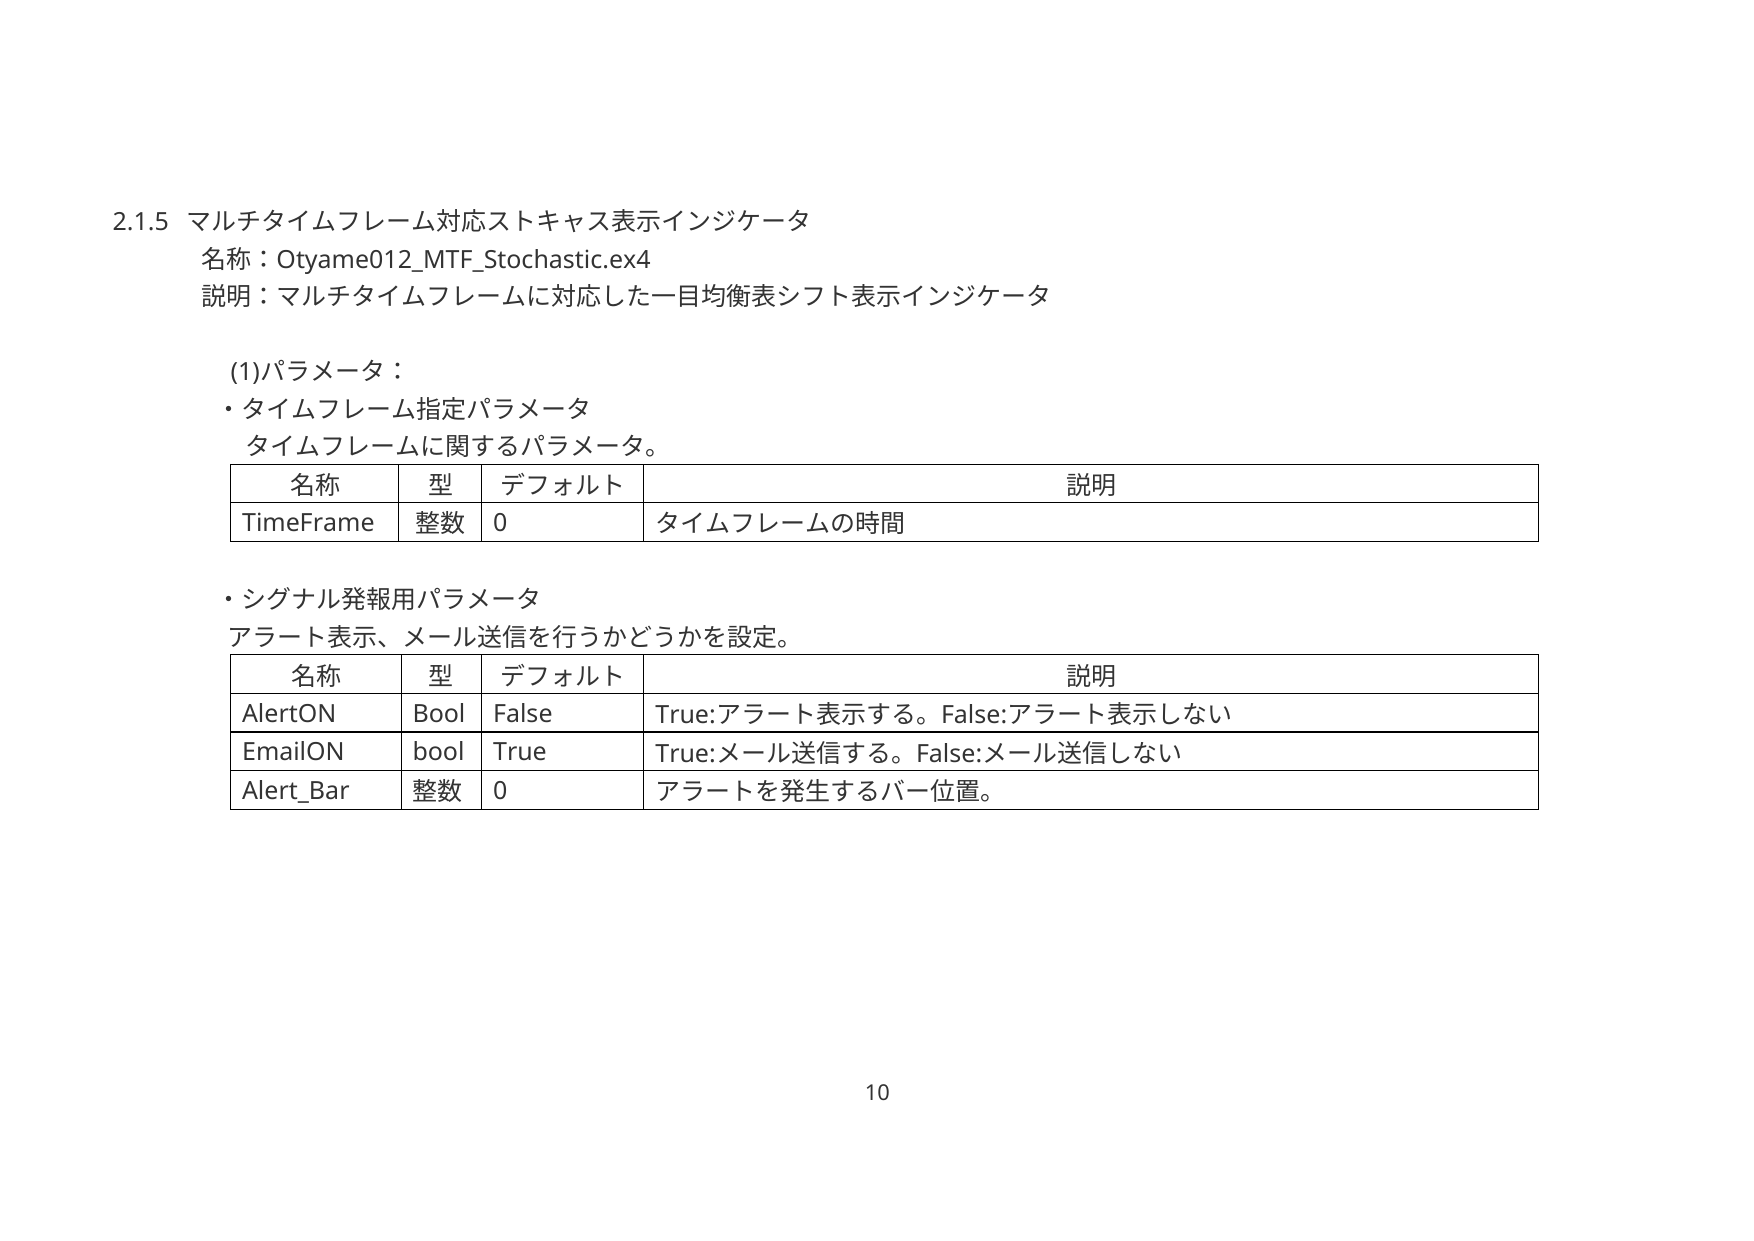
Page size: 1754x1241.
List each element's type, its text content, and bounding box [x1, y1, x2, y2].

table_header 説明 [644, 465, 1538, 502]
table_cell False [482, 694, 643, 731]
list マルチタイムフレーム対応ストキャス表示インジケータ [112, 201, 1641, 239]
table_cell bool [402, 733, 481, 770]
list ・タイムフレーム指定パラメータ [216, 389, 1641, 426]
table_cell 整数 [402, 771, 481, 808]
table_cell Bool [402, 694, 481, 731]
table_header 型 [402, 655, 481, 693]
list アラート表示、メール送信を行うかどうかを設定。 [220, 617, 1641, 654]
table_header デフォルト [482, 655, 643, 693]
table_header 型 [399, 465, 481, 502]
table_cell アラートを発生するバー位置。 [644, 771, 1538, 808]
table_cell AlertON [231, 694, 401, 731]
table_cell 0 [482, 503, 643, 541]
table_header 名称 [231, 465, 398, 502]
table_cell True:メール送信する。False:メール送信しない [644, 733, 1538, 770]
list 説明：マルチタイムフレームに対応した一目均衡表シフト表示インジケータ [201, 276, 1641, 314]
list 名称：Otyame012_MTF_Stochastic.ex4 [201, 239, 1641, 276]
table_cell タイムフレームの時間 [644, 503, 1538, 541]
table_header 説明 [644, 655, 1538, 693]
table_cell True:アラート表示する。False:アラート表示しない [644, 694, 1538, 731]
list タイムフレームに関するパラメータ。 [216, 426, 1641, 464]
table_header 名称 [231, 655, 401, 693]
list ・シグナル発報用パラメータ [216, 579, 1641, 617]
table_cell 整数 [399, 503, 481, 541]
table_cell 0 [482, 771, 643, 808]
table_cell EmailON [231, 733, 401, 770]
table_cell True [482, 733, 643, 770]
table_header デフォルト [482, 465, 643, 502]
list (1)パラメータ： [201, 351, 1641, 389]
table_cell Alert_Bar [231, 771, 401, 808]
table_cell TimeFrame [231, 503, 398, 541]
